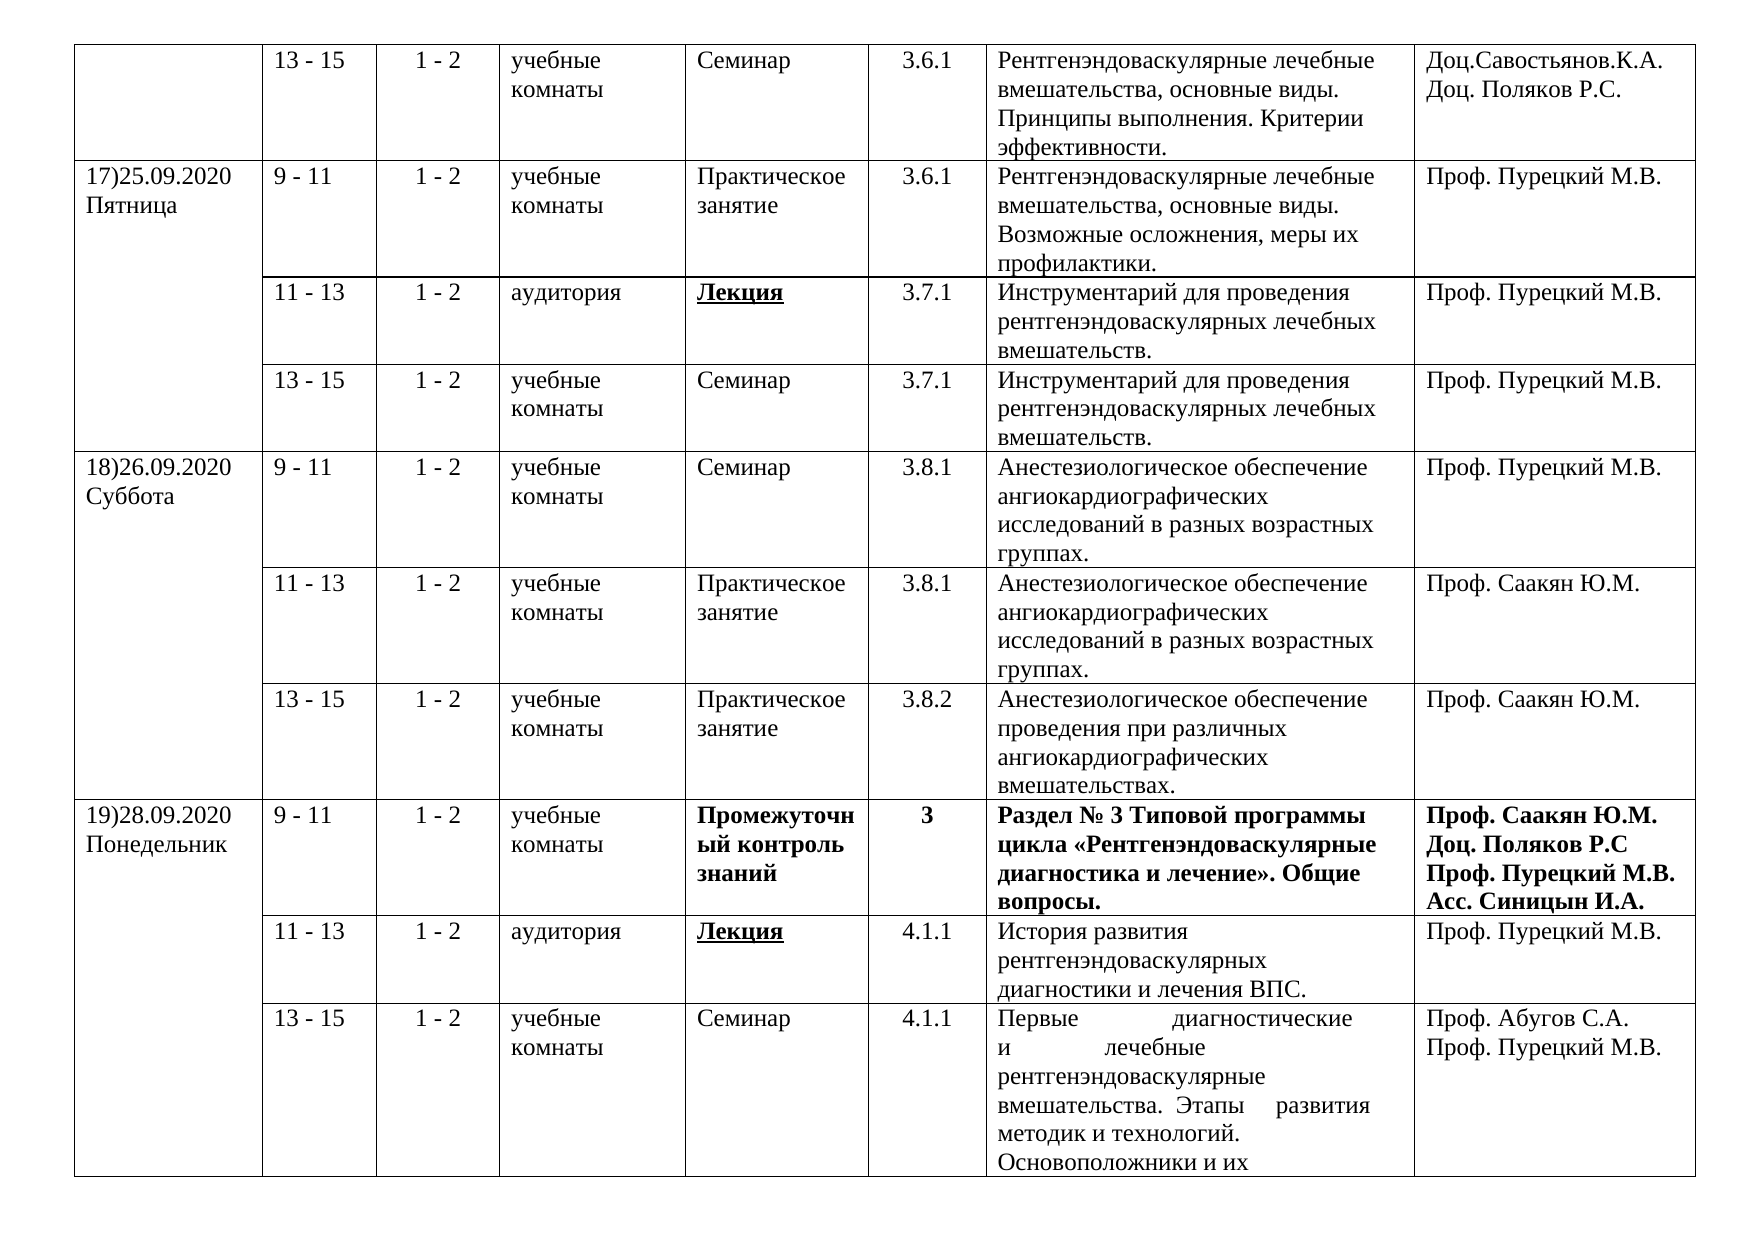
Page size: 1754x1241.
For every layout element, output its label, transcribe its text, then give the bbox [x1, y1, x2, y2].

table_cell 11 - 13 [263, 568, 376, 683]
table_cell учебные комнаты [500, 161, 685, 276]
table_cell Семинар [686, 452, 868, 567]
table_cell Семинар [686, 1004, 868, 1176]
table_cell 11 - 13 [263, 278, 376, 364]
table_cell Проф. Саакян Ю.М. [1415, 684, 1695, 799]
table_cell 4.1.1 [869, 916, 986, 1002]
table_cell 1 - 2 [377, 278, 499, 364]
table_cell Рентгенэндоваскулярные лечебные вмешательства, основные виды. Принципы выполнения. Критерии эффективности. [987, 45, 1414, 160]
table_cell Доц.Савостьянов.К.А. Доц. Поляков Р.С. [1415, 45, 1695, 160]
table_cell Раздел № 3 Типовой программы цикла «Рентгенэндоваскулярные диагностика и лечение». Общие вопросы. [987, 800, 1414, 915]
table_cell 1 - 2 [377, 800, 499, 915]
table_cell учебные комнаты [500, 800, 685, 915]
table_cell Практическое занятие [686, 161, 868, 276]
table_cell 1 - 2 [377, 452, 499, 567]
table_cell 3.8.1 [869, 568, 986, 683]
table_cell 1 - 2 [377, 568, 499, 683]
table_cell Практическое занятие [686, 568, 868, 683]
table_cell Анестезиологическое обеспечение ангиокардиографических исследований в разных возрастных группах. [987, 568, 1414, 683]
table_cell 13 - 15 [263, 365, 376, 451]
table_cell учебные комнаты [500, 684, 685, 799]
table_cell 4.1.1 [869, 1004, 986, 1176]
table_cell 13 - 15 [263, 1004, 376, 1176]
table_cell Лекция [686, 278, 868, 364]
table_cell 9 - 11 [263, 800, 376, 915]
table_cell Рентгенэндоваскулярные лечебные вмешательства, основные виды. Возможные осложнения, меры их профилактики. [987, 161, 1414, 276]
table_cell 1 - 2 [377, 916, 499, 1002]
table_cell 1 - 2 [377, 1004, 499, 1176]
table_cell 3.6.1 [869, 161, 986, 276]
table_cell 1 - 2 [377, 684, 499, 799]
table_cell Промежуточный контроль знаний [686, 800, 868, 915]
table_cell 3.8.2 [869, 684, 986, 799]
table_cell 13 - 15 [263, 684, 376, 799]
table_cell 17)25.09.2020 Пятница [75, 161, 262, 451]
table_cell Проф. Саакян Ю.М. [1415, 568, 1695, 683]
table_cell Инструментарий для проведения рентгенэндоваскулярных лечебных вмешательств. [987, 365, 1414, 451]
table_cell 18)26.09.2020 Суббота [75, 452, 262, 799]
table_cell Семинар [686, 45, 868, 160]
table_cell 1 - 2 [377, 161, 499, 276]
table_cell Инструментарий для проведения рентгенэндоваскулярных лечебных вмешательств. [987, 278, 1414, 364]
table_cell Проф. Пурецкий М.В. [1415, 161, 1695, 276]
table_cell Лекция [686, 916, 868, 1002]
table_cell учебные комнаты [500, 1004, 685, 1176]
table_cell 9 - 11 [263, 161, 376, 276]
table_cell учебные комнаты [500, 568, 685, 683]
table_cell 1 - 2 [377, 45, 499, 160]
table_cell учебные комнаты [500, 365, 685, 451]
table_cell учебные комнаты [500, 45, 685, 160]
table_cell Проф. Пурецкий М.В. [1415, 452, 1695, 567]
table_cell 3 [869, 800, 986, 915]
table_cell 3.6.1 [869, 45, 986, 160]
table_cell Анестезиологическое обеспечение проведения при различных ангиокардиографических вмешательствах. [987, 684, 1414, 799]
table_cell 3.7.1 [869, 365, 986, 451]
table_cell Проф. Пурецкий М.В. [1415, 365, 1695, 451]
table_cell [1415, 1004, 1695, 1176]
table_cell Проф. Пурецкий М.В. [1415, 278, 1695, 364]
table_cell Семинар [686, 365, 868, 451]
table_cell Проф. Пурецкий М.В. [1415, 916, 1695, 1002]
table_cell 13 - 15 [263, 45, 376, 160]
table_cell 19)28.09.2020 Понедельник [75, 800, 262, 1176]
table_cell аудитория [500, 916, 685, 1002]
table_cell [987, 1004, 1414, 1176]
table_cell История развития рентгенэндоваскулярных диагностики и лечения ВПС. [987, 916, 1414, 1002]
table_cell Анестезиологическое обеспечение ангиокардиографических исследований в разных возрастных группах. [987, 452, 1414, 567]
table_cell учебные комнаты [500, 452, 685, 567]
table_cell Проф. Саакян Ю.М. Доц. Поляков Р.С Проф. Пурецкий М.В. Асс. Синицын И.А. [1415, 800, 1695, 915]
table_cell аудитория [500, 278, 685, 364]
table_cell 11 - 13 [263, 916, 376, 1002]
table_cell 3.8.1 [869, 452, 986, 567]
table_cell Практическое занятие [686, 684, 868, 799]
table_cell 3.7.1 [869, 278, 986, 364]
table_cell 1 - 2 [377, 365, 499, 451]
table_cell 9 - 11 [263, 452, 376, 567]
